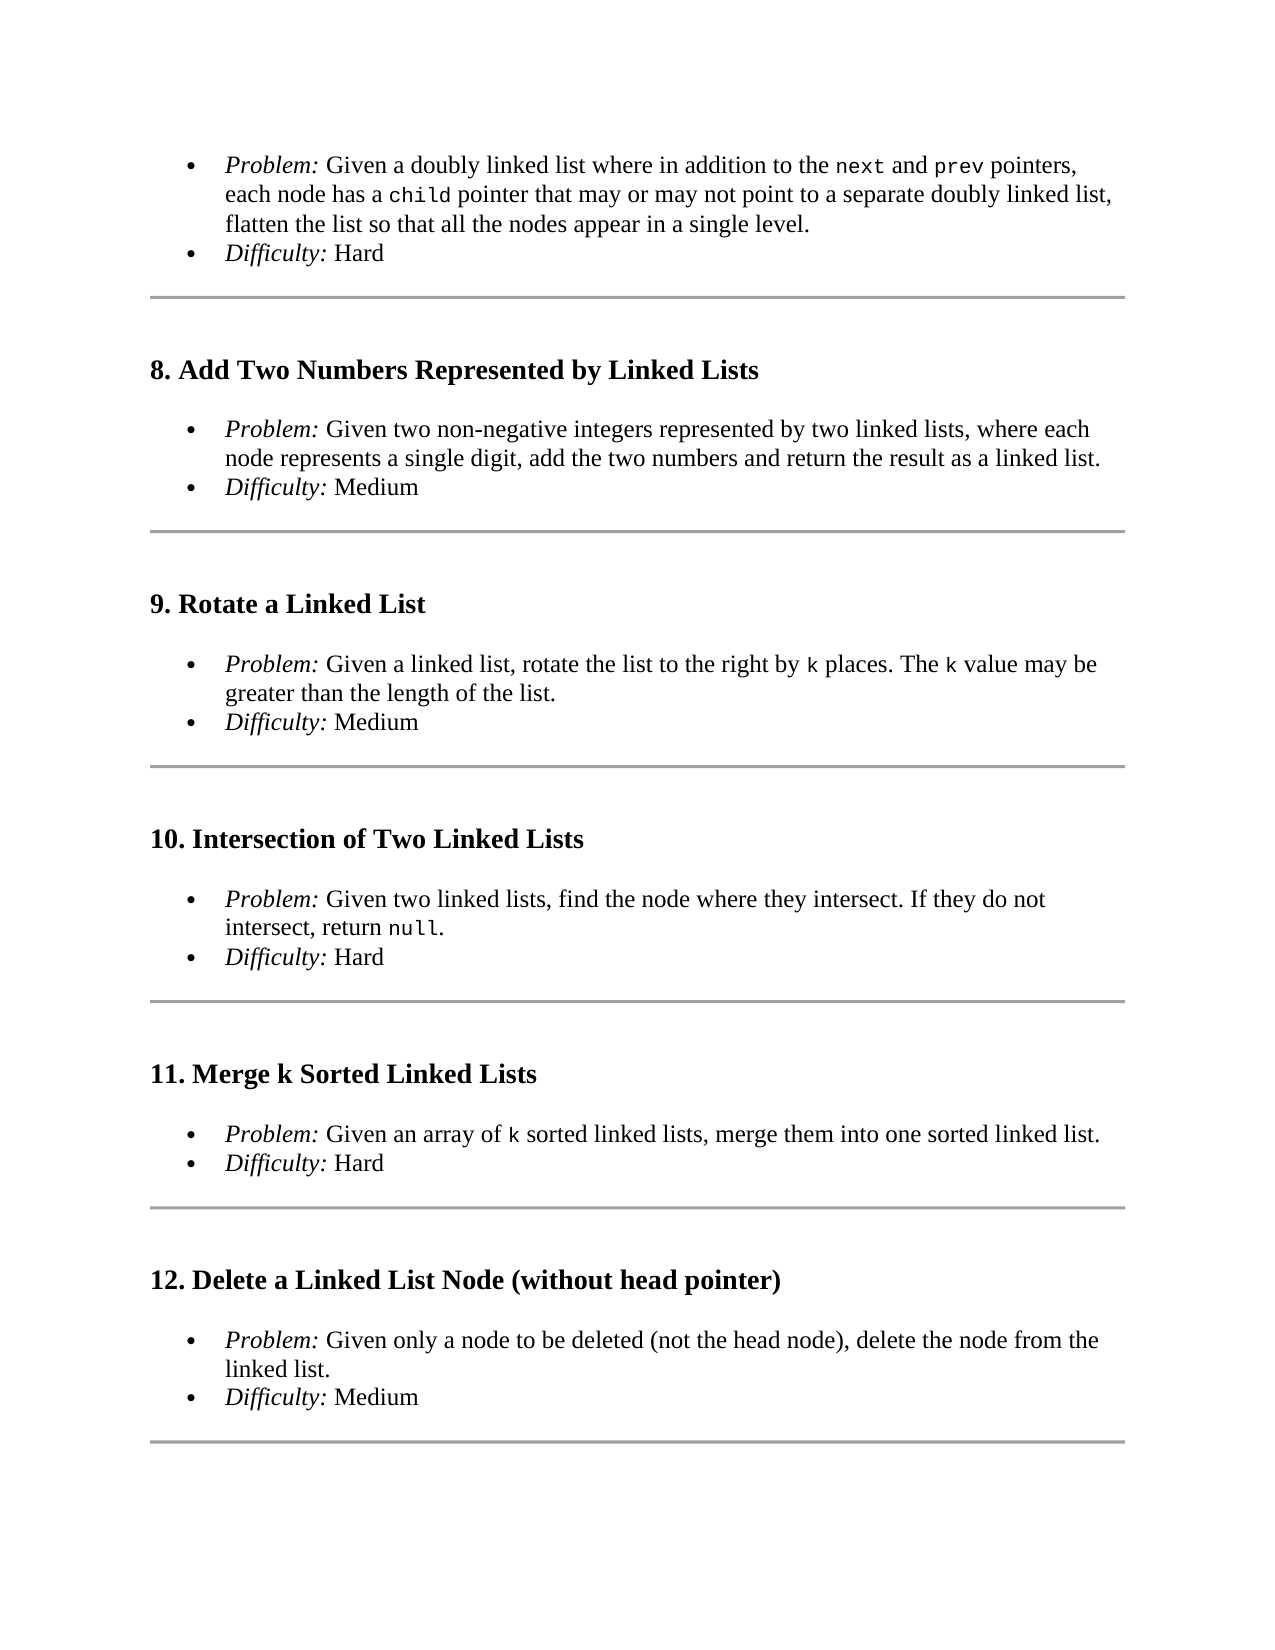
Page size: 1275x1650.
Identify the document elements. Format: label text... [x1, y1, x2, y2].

list Difficulty: Hard [187, 942, 1125, 971]
text 9. Rotate a Linked List [150, 587, 1125, 619]
list Difficulty: Hard [187, 1148, 1125, 1177]
list Difficulty: Medium [187, 472, 1125, 501]
list Problem: Given a doubly linked list where in addition to the next and prev pointers, each node has a child pointer that may or may not point to a separate doubly linked list, flatten the list so that all the nodes appear in a single level. [187, 150, 1125, 238]
list Problem: Given two linked lists, find the node where they intersect. If they do not intersect, return null. [187, 884, 1125, 942]
list Difficulty: Medium [187, 707, 1125, 736]
list Difficulty: Hard [187, 238, 1125, 267]
list Problem: Given only a node to be deleted (not the head node), delete the node from the linked list. [187, 1325, 1125, 1382]
text 11. Merge k Sorted Linked Lists [150, 1057, 1125, 1089]
list Problem: Given two non-negative integers represented by two linked lists, where each node represents a single digit, add the two numbers and return the result as a linked list. [187, 414, 1125, 472]
text 10. Intersection of Two Linked Lists [150, 822, 1125, 854]
text 8. Add Two Numbers Represented by Linked Lists [150, 353, 1125, 385]
list Problem: Given an array of k sorted linked lists, merge them into one sorted linked list. [187, 1119, 1125, 1148]
list Problem: Given a linked list, rotate the list to the right by k places. The k value may be greater than the length of the list. [187, 649, 1125, 707]
text 12. Delete a Linked List Node (without head pointer) [150, 1263, 1125, 1296]
list Difficulty: Medium [187, 1382, 1125, 1411]
